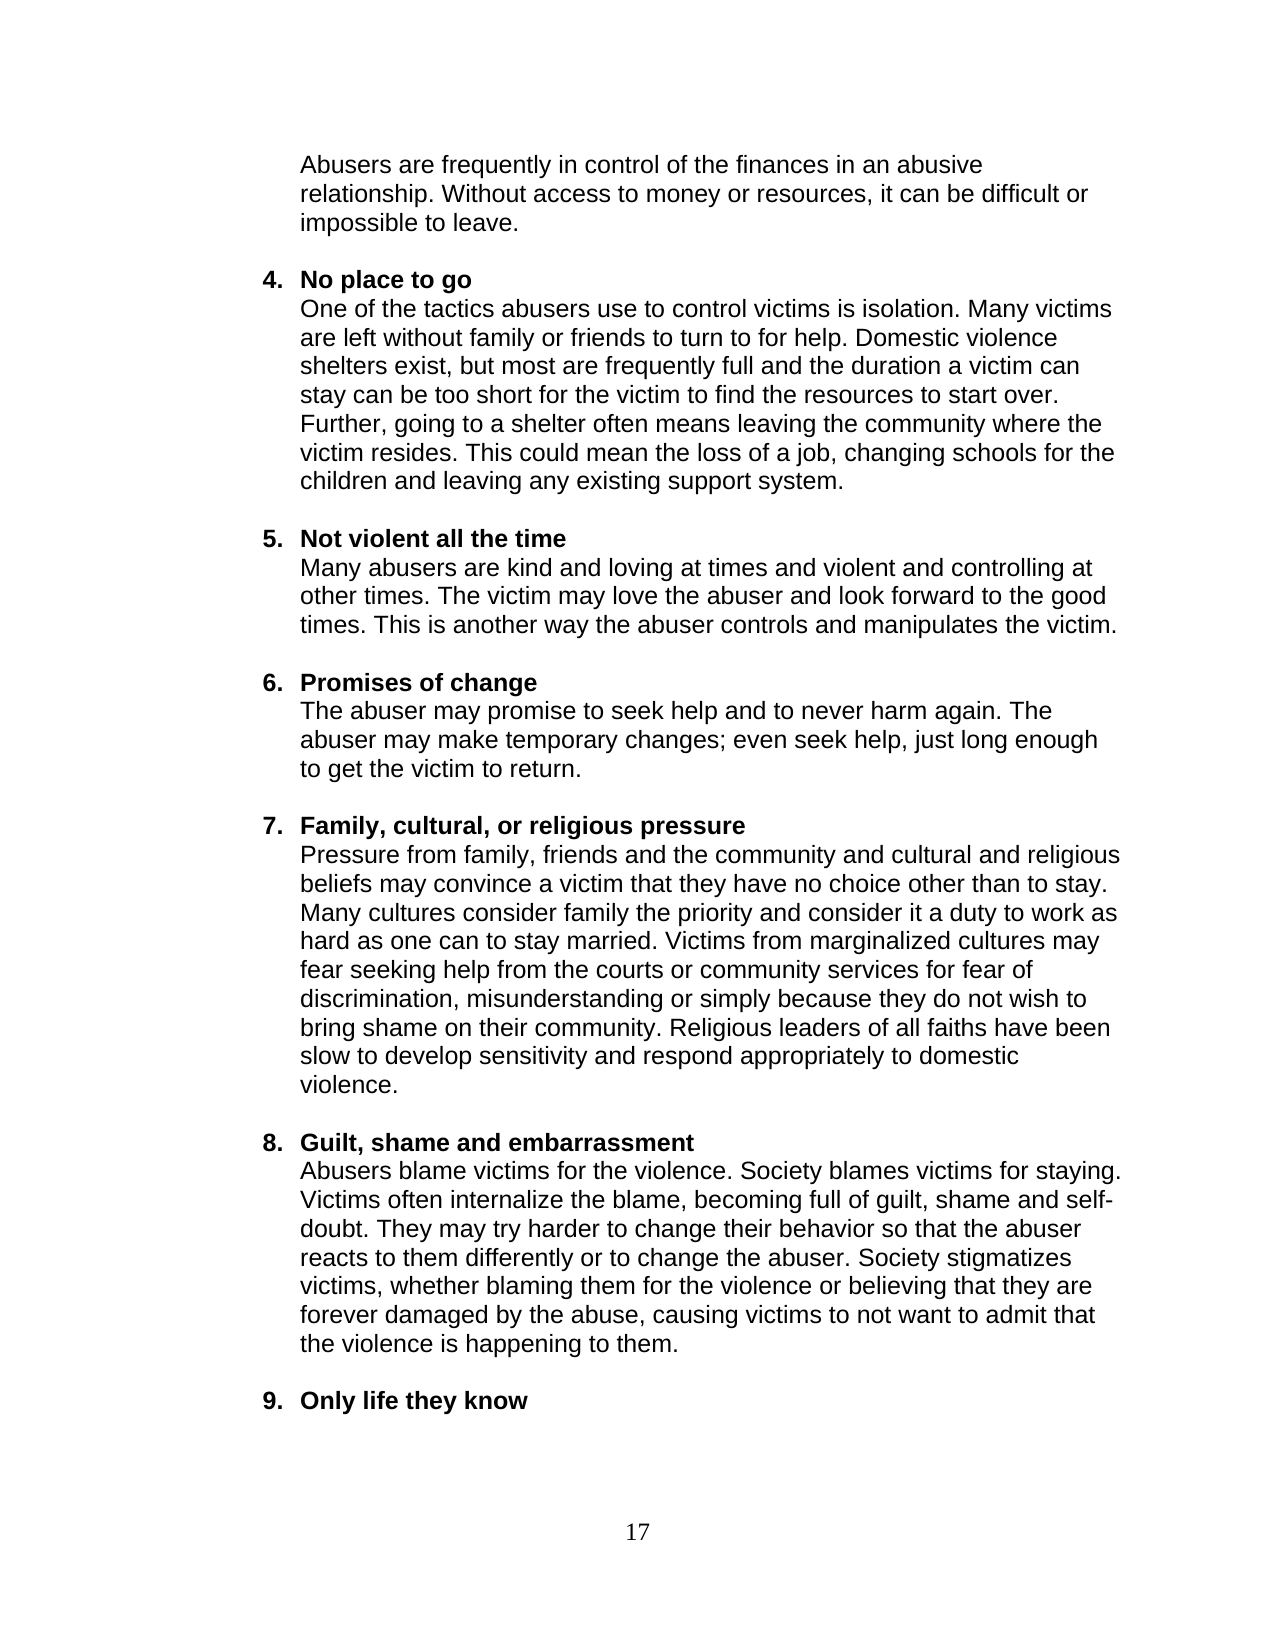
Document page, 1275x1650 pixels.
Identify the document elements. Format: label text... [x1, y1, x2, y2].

list Family, cultural, or religious pressure [262, 811, 1125, 840]
list Guilt, shame and embarrassment [262, 1127, 1125, 1156]
list No place to go [262, 265, 1125, 294]
list One of the tactics abusers use to control victims is isolation. Many victims are left without family or friends to turn to for help. Domestic violence shelters exist, but most are frequently full and the duration a victim can stay can be too short for the victim to find the resources to start over. Further, going to a shelter often means leaving the community where the victim resides. This could mean the loss of a job, changing schools for the children and leaving any existing support system. [300, 294, 1125, 495]
list Only life they know [262, 1386, 1125, 1415]
list Abusers are frequently in control of the finances in an abusive relationship. Without access to money or resources, it can be difficult or impossible to leave. [300, 150, 1125, 236]
list Not violent all the time [262, 524, 1125, 552]
list Many abusers are kind and loving at times and violent and controlling at other times. The victim may love the abuser and look forward to the good times. This is another way the abuser controls and manipulates the victim. [300, 552, 1125, 639]
list Pressure from family, friends and the community and cultural and religious beliefs may convince a victim that they have no choice other than to stay. Many cultures consider family the priority and consider it a duty to work as hard as one can to stay married. Victims from marginalized cultures may fear seeking help from the courts or community services for fear of discrimination, misunderstanding or simply because they do not wish to bring shame on their community. Religious leaders of all faiths have been slow to develop sensitivity and respond appropriately to domestic violence. [300, 840, 1125, 1099]
list Abusers blame victims for the violence. Society blames victims for staying. Victims often internalize the blame, becoming full of guilt, shame and self-doubt. They may try harder to change their behavior so that the abuser reacts to them differently or to change the abuser. Society stigmatizes victims, whether blaming them for the violence or believing that they are forever damaged by the abuse, causing victims to not want to admit that the violence is happening to them. [300, 1156, 1125, 1357]
list The abuser may promise to seek help and to never harm again. The abuser may make temporary changes; even seek help, just long enough to get the victim to return. [300, 696, 1125, 782]
list Promises of change [262, 667, 1125, 696]
